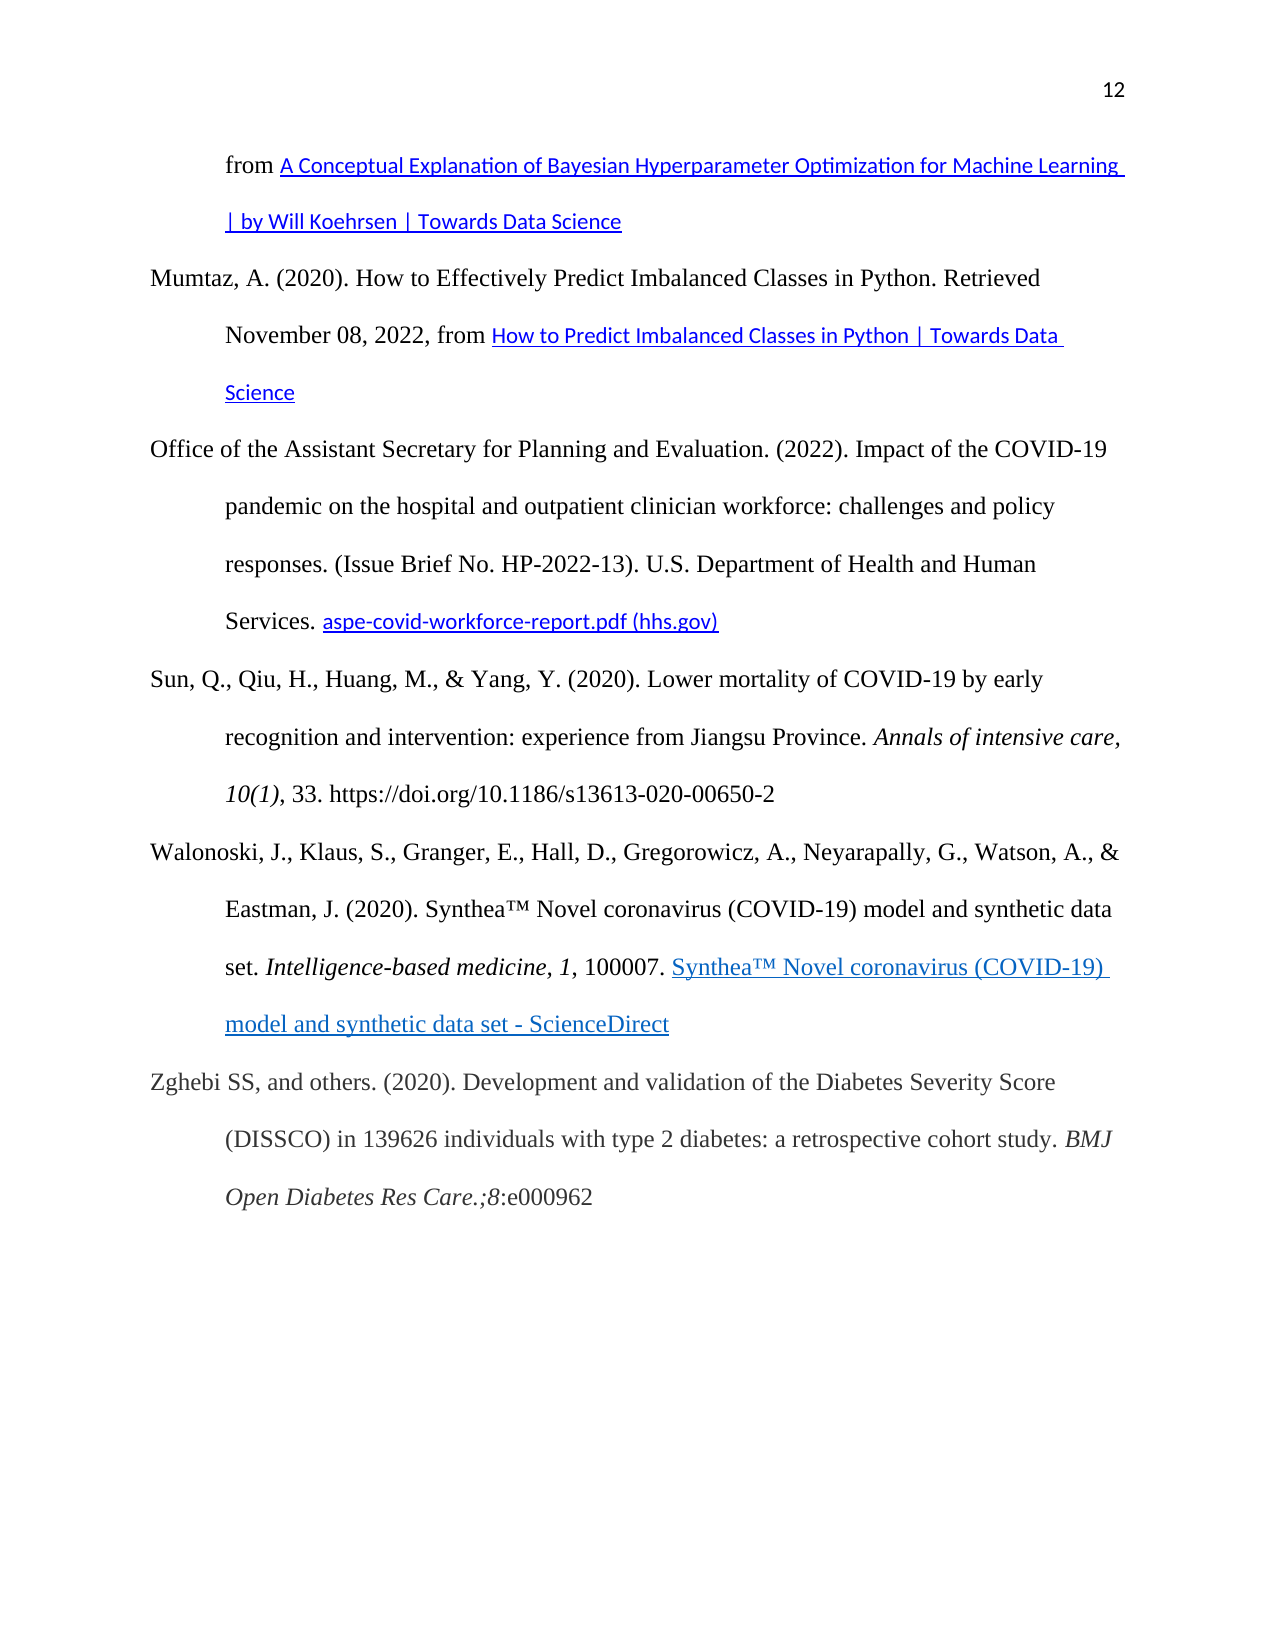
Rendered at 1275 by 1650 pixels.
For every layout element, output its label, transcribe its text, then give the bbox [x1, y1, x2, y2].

text Sun, Q., Qiu, H., Huang, M., & Yang, Y. (2020). Lower mortality of COVID-19 by early recognition and intervention: experience from Jiangsu Province. Annals of intensive care, 10(1), 33. https://doi.org/10.1186/s13613-020-00650-2 [150, 664, 1125, 808]
text Mumtaz, A. (2020). How to Effectively Predict Imbalanced Classes in Python. Retrieved November 08, 2022, from How to Predict Imbalanced Classes in Python | Towards Data Science [150, 263, 1125, 406]
text Walonoski, J., Klaus, S., Granger, E., Hall, D., Gregorowicz, A., Neyarapally, G., Watson, A., & Eastman, J. (2020). Synthea™ Novel coronavirus (COVID-19) model and synthetic data set. Intelligence-based medicine, 1, 100007. Synthea™ Novel coronavirus (COVID-19) model and synthetic data set - ScienceDirect [150, 837, 1125, 1038]
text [150, 150, 1125, 235]
text Zghebi SS, and others. (2020). Development and validation of the Diabetes Severity Score (DISSCO) in 139626 individuals with type 2 diabetes: a retrospective cohort study. BMJ Open Diabetes Res Care.;8:e000962 [150, 1067, 1125, 1211]
text Office of the Assistant Secretary for Planning and Evaluation. (2022). Impact of the COVID-19 pandemic on the hospital and outpatient clinician workforce: challenges and policy responses. (Issue Brief No. HP-2022-13). U.S. Department of Health and Human Services. aspe-covid-workforce-report.pdf (hhs.gov) [150, 434, 1125, 635]
